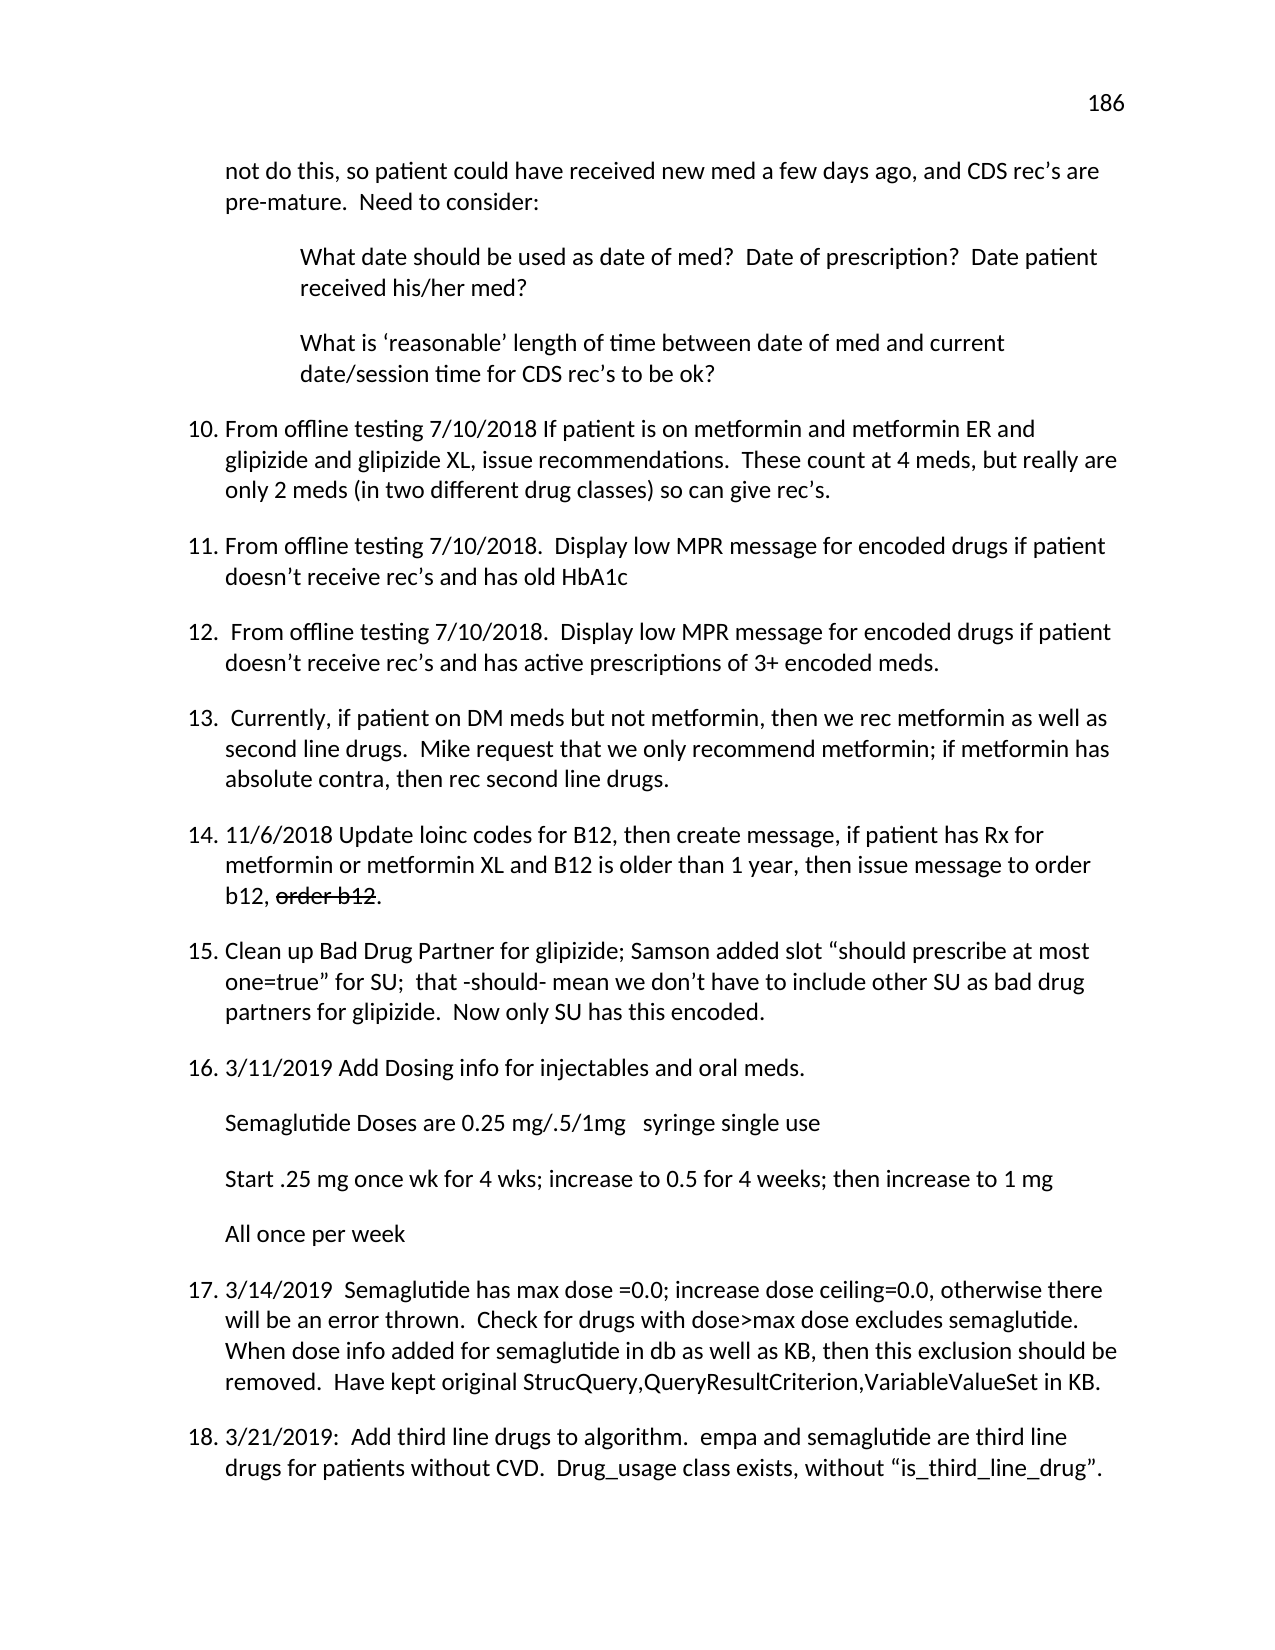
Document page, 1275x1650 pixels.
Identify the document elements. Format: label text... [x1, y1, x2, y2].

list Start .25 mg once wk for 4 wks; increase to 0.5 for 4 weeks; then increase to 1 mg [225, 1163, 1125, 1193]
list From offline testing 7/10/2018. Display low MPR message for encoded drugs if patient doesn’t receive rec’s and has active prescriptions of 3+ encoded meds. [187, 616, 1125, 677]
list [187, 156, 1125, 217]
list Semaglutide Doses are 0.25 mg/.5/1mg syringe single use [225, 1107, 1125, 1138]
list Clean up Bad Drug Partner for glipizide; Samson added slot “should prescribe at most one=true” for SU; that -should- mean we don’t have to include other SU as bad drug partners for glipizide. Now only SU has this encoded. [187, 935, 1125, 1027]
list From offline testing 7/10/2018 If patient is on metformin and metformin ER and glipizide and glipizide XL, issue recommendations. These count at 4 meds, but really are only 2 meds (in two different drug classes) so can give rec’s. [187, 414, 1125, 505]
list 3/11/2019 Add Dosing info for injectables and oral meds. [187, 1052, 1125, 1082]
list Currently, if patient on DM meds but not metformin, then we rec metformin as well as second line drugs. Mike request that we only recommend metformin; if metformin has absolute contra, then rec second line drugs. [187, 702, 1125, 794]
list From offline testing 7/10/2018. Display low MPR message for encoded drugs if patient doesn’t receive rec’s and has old HbA1c [187, 530, 1125, 591]
list What is ‘reasonable’ length of time between date of med and current date/session time for CDS rec’s to be ok? [300, 328, 1125, 389]
list 3/14/2019 Semaglutide has max dose =0.0; increase dose ceiling=0.0, otherwise there will be an error thrown. Check for drugs with dose>max dose excludes semaglutide. When dose info added for semaglutide in db as well as KB, then this exclusion should be removed. Have kept original StrucQuery,QueryResultCriterion,VariableValueSet in KB. [187, 1274, 1125, 1396]
list What date should be used as date of med? Date of prescription? Date patient received his/her med? [300, 242, 1125, 303]
list All once per week [225, 1218, 1125, 1249]
list 11/6/2018 Update loinc codes for B12, then create message, if patient has Rx for metformin or metformin XL and B12 is older than 1 year, then issue message to order b12, order b12. [187, 819, 1125, 910]
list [187, 1421, 1125, 1482]
